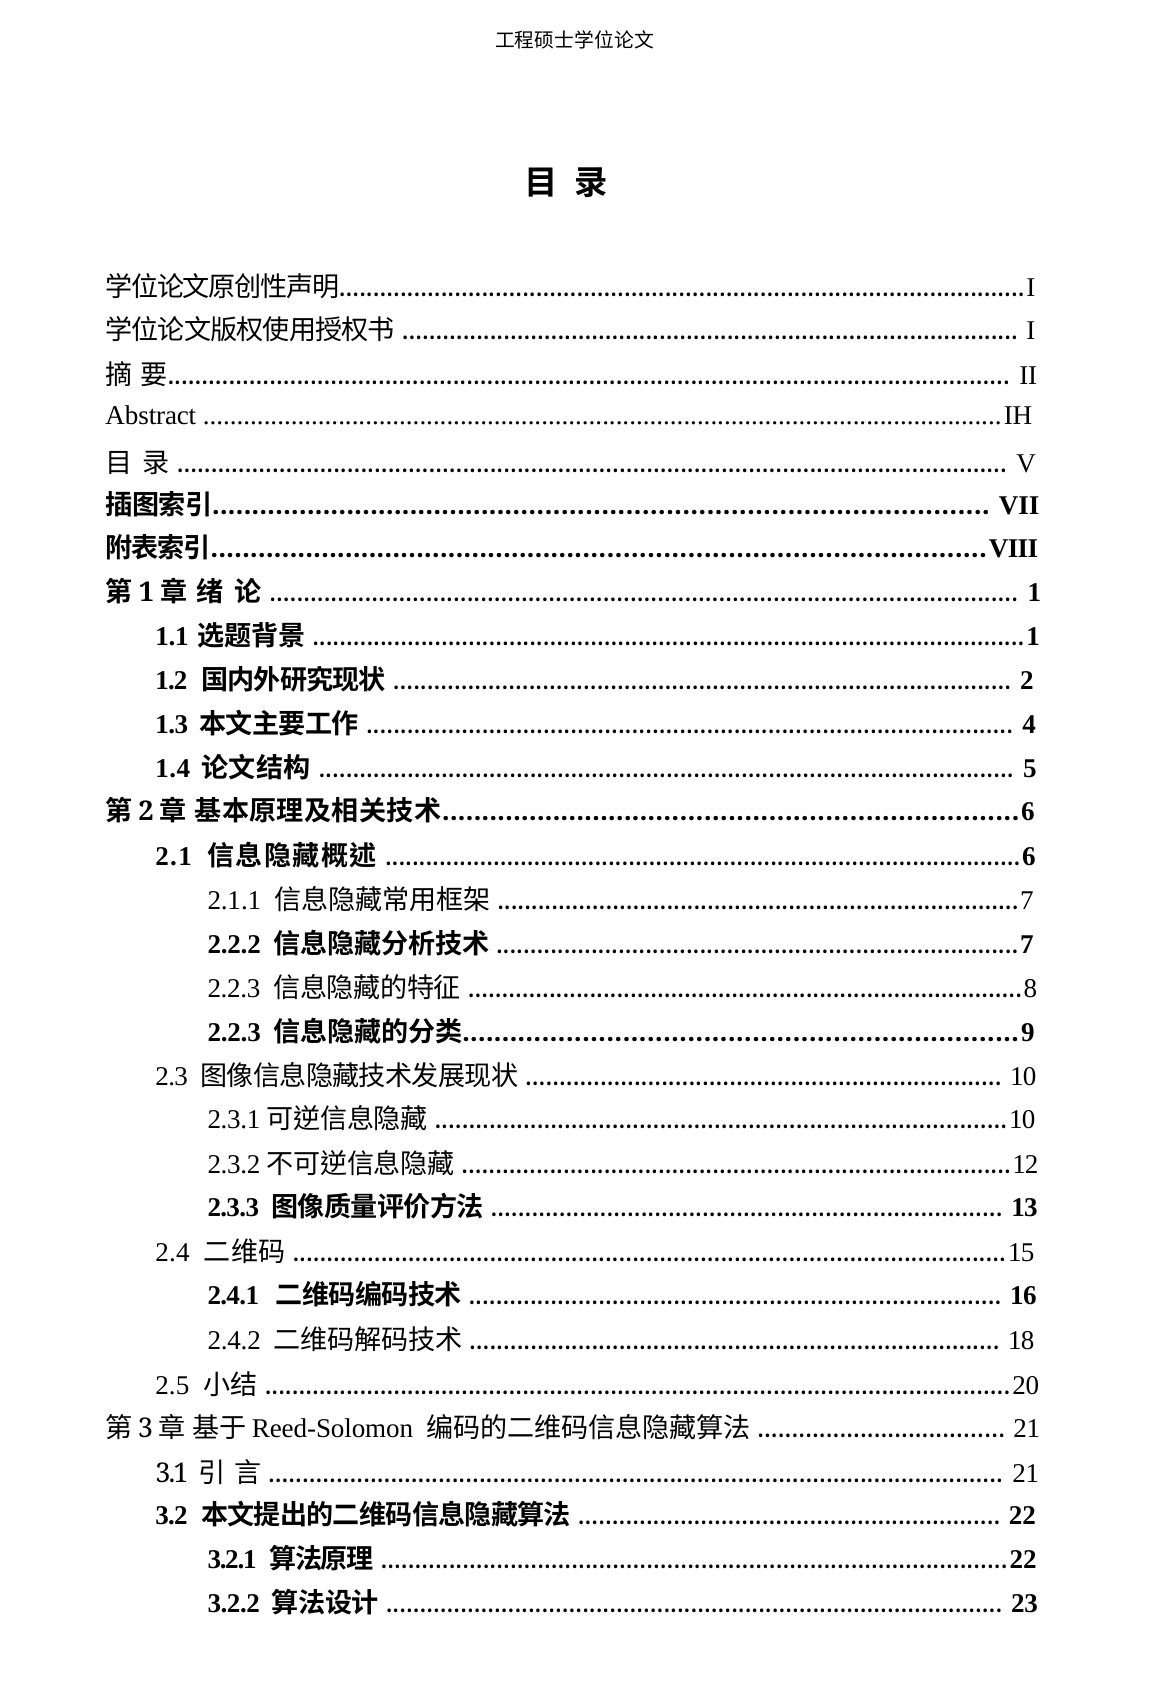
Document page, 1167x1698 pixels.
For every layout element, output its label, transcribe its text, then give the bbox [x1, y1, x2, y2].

text 工程硕士学位论文 [495, 28, 1041, 52]
text 目 录 [524, 161, 1041, 203]
